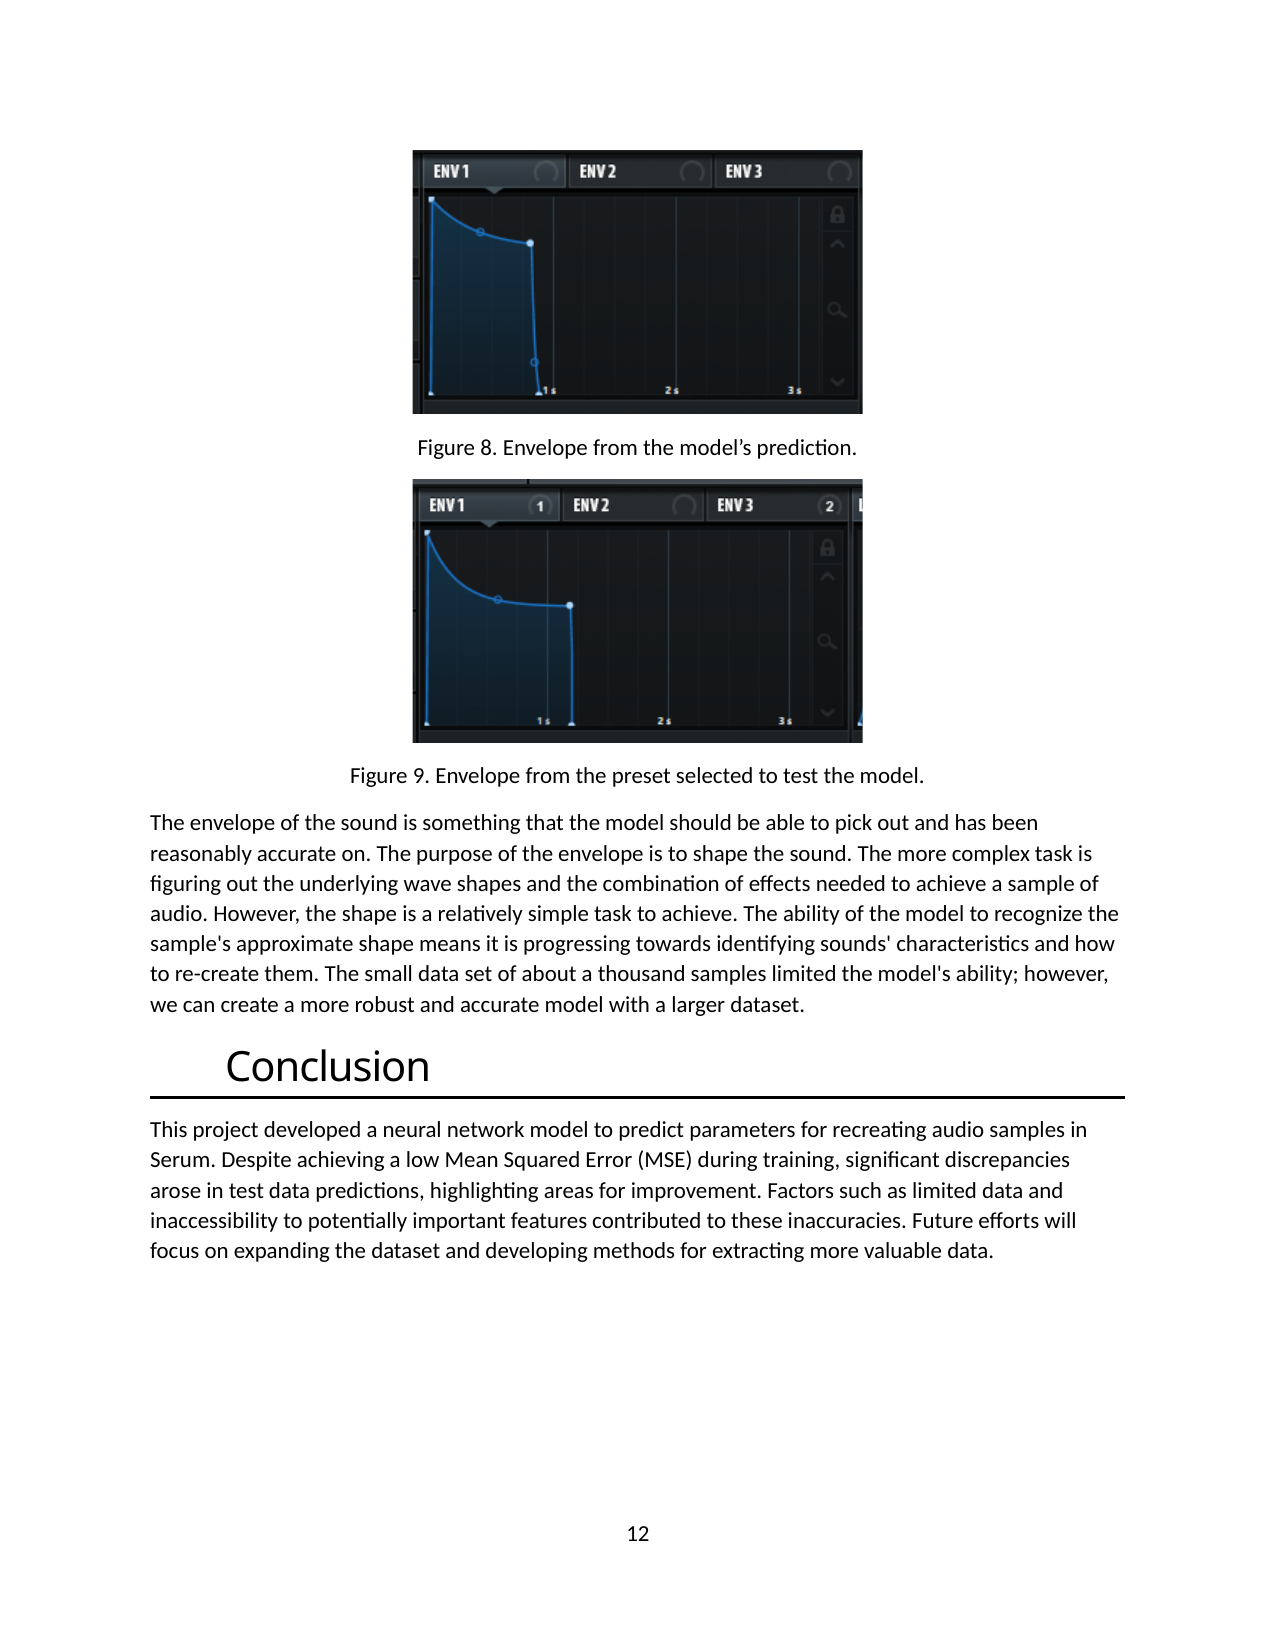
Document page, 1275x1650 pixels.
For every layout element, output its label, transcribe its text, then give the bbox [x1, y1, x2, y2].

text Figure 8. Envelope from the model’s prediction. [150, 433, 1125, 461]
text This project developed a neural network model to predict parameters for recreating audio samples in Serum. Despite achieving a low Mean Squared Error (MSE) during training, significant discrepancies arose in test data predictions, highlighting areas for improvement. Factors such as limited data and inaccessibility to potentially important features contributed to these inaccuracies. Future efforts will focus on expanding the dataset and developing methods for extracting more valuable data. [150, 1115, 1125, 1264]
picture [412, 150, 863, 414]
text The envelope of the sound is something that the model should be able to pick out and has been reasonably accurate on. The purpose of the envelope is to shape the sound. The more complex task is figuring out the underlying wave shapes and the combination of effects needed to achieve a sample of audio. However, the shape is a relatively simple task to achieve. The ability of the model to recognize the sample's approximate shape means it is progressing towards identifying sounds' characteristics and how to re-create them. The small data set of about a thousand samples limited the model's ability; however, we can create a more robust and accurate model with a larger dataset. [150, 808, 1125, 1018]
title Conclusion [150, 1037, 1125, 1096]
picture [412, 479, 863, 743]
text Figure 9. Envelope from the preset selected to test the model. [150, 762, 1125, 790]
